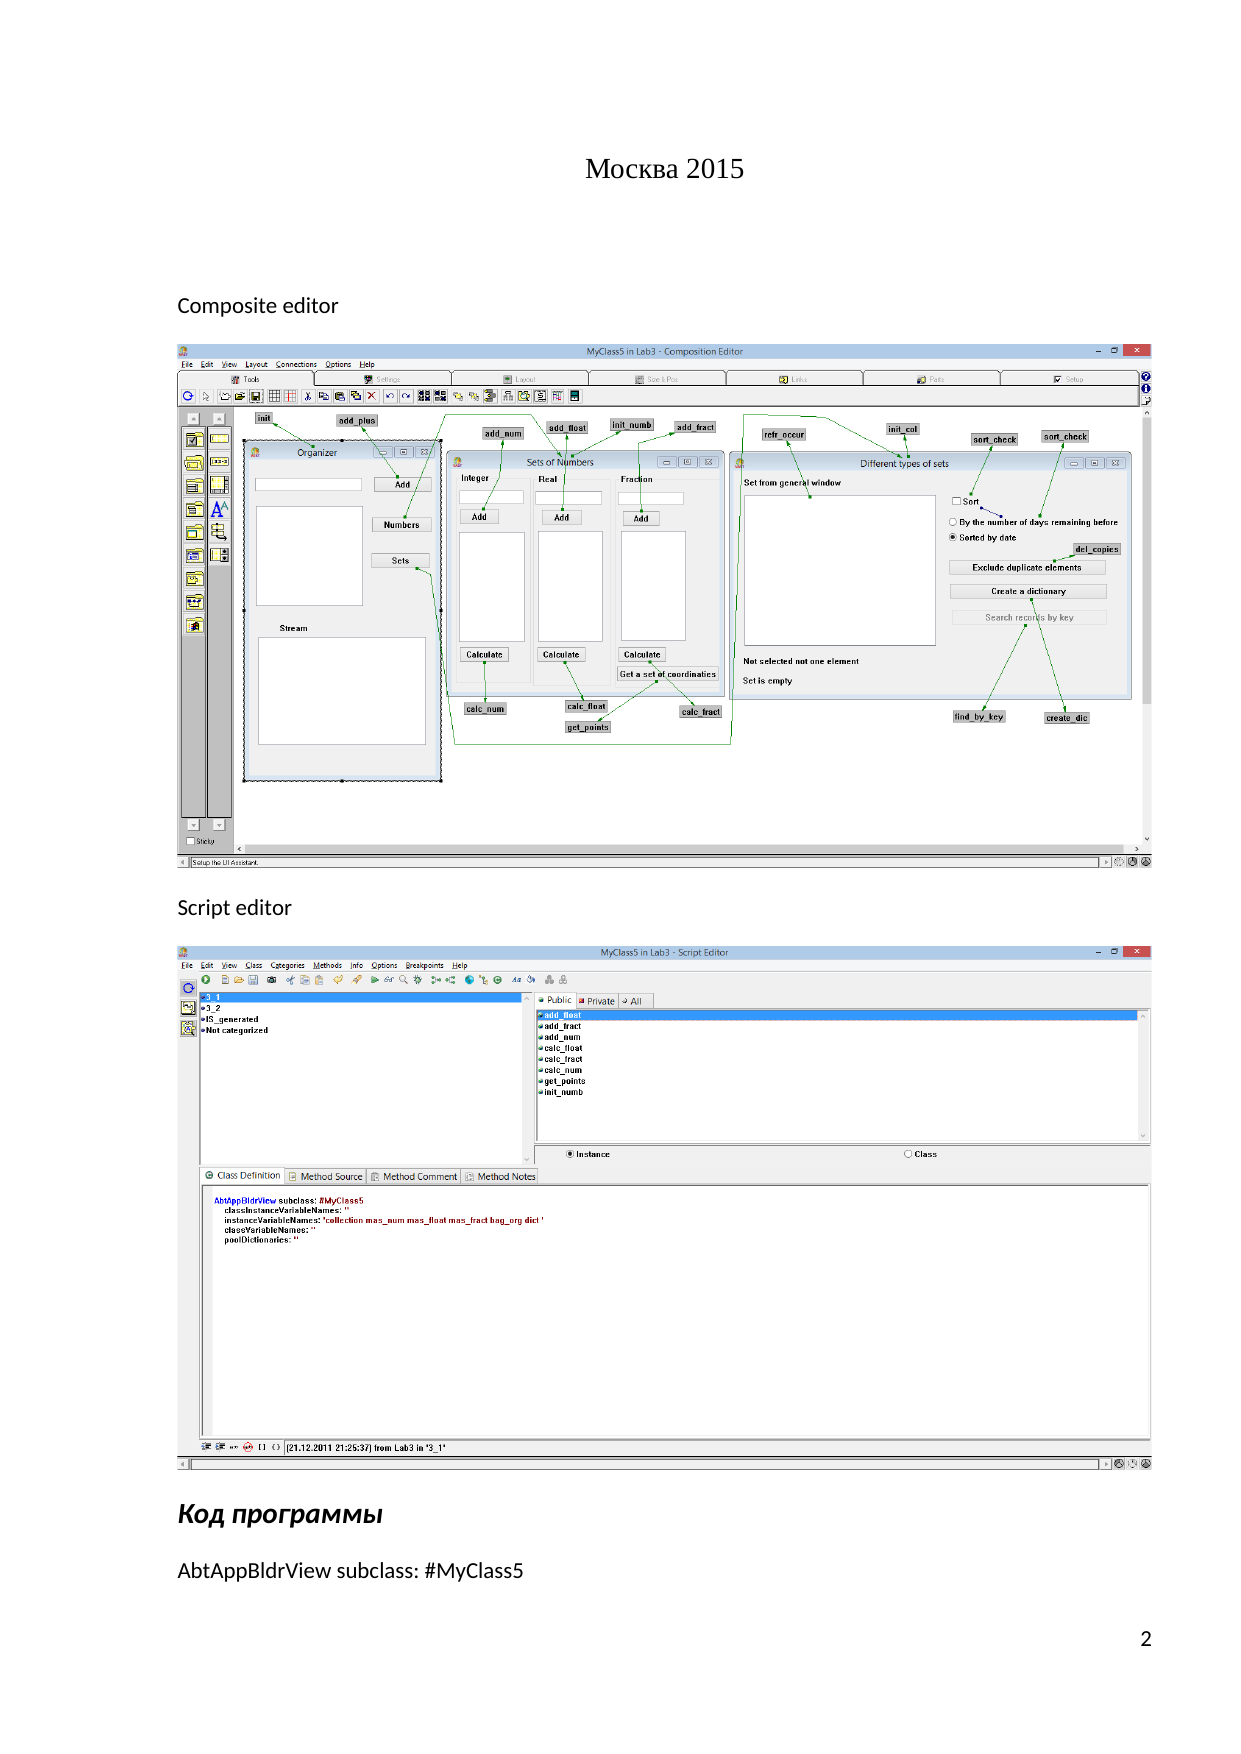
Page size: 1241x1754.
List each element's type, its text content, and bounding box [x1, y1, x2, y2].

picture [177, 946, 1152, 1470]
picture [177, 344, 1152, 868]
subtitle Москва 2015 [177, 152, 1152, 185]
text Script editor [177, 893, 1152, 921]
text Composite editor [177, 291, 1152, 319]
text Код программы [177, 1495, 1152, 1530]
text AbtAppBldrView subclass: #MyClass5 [177, 1557, 1152, 1584]
